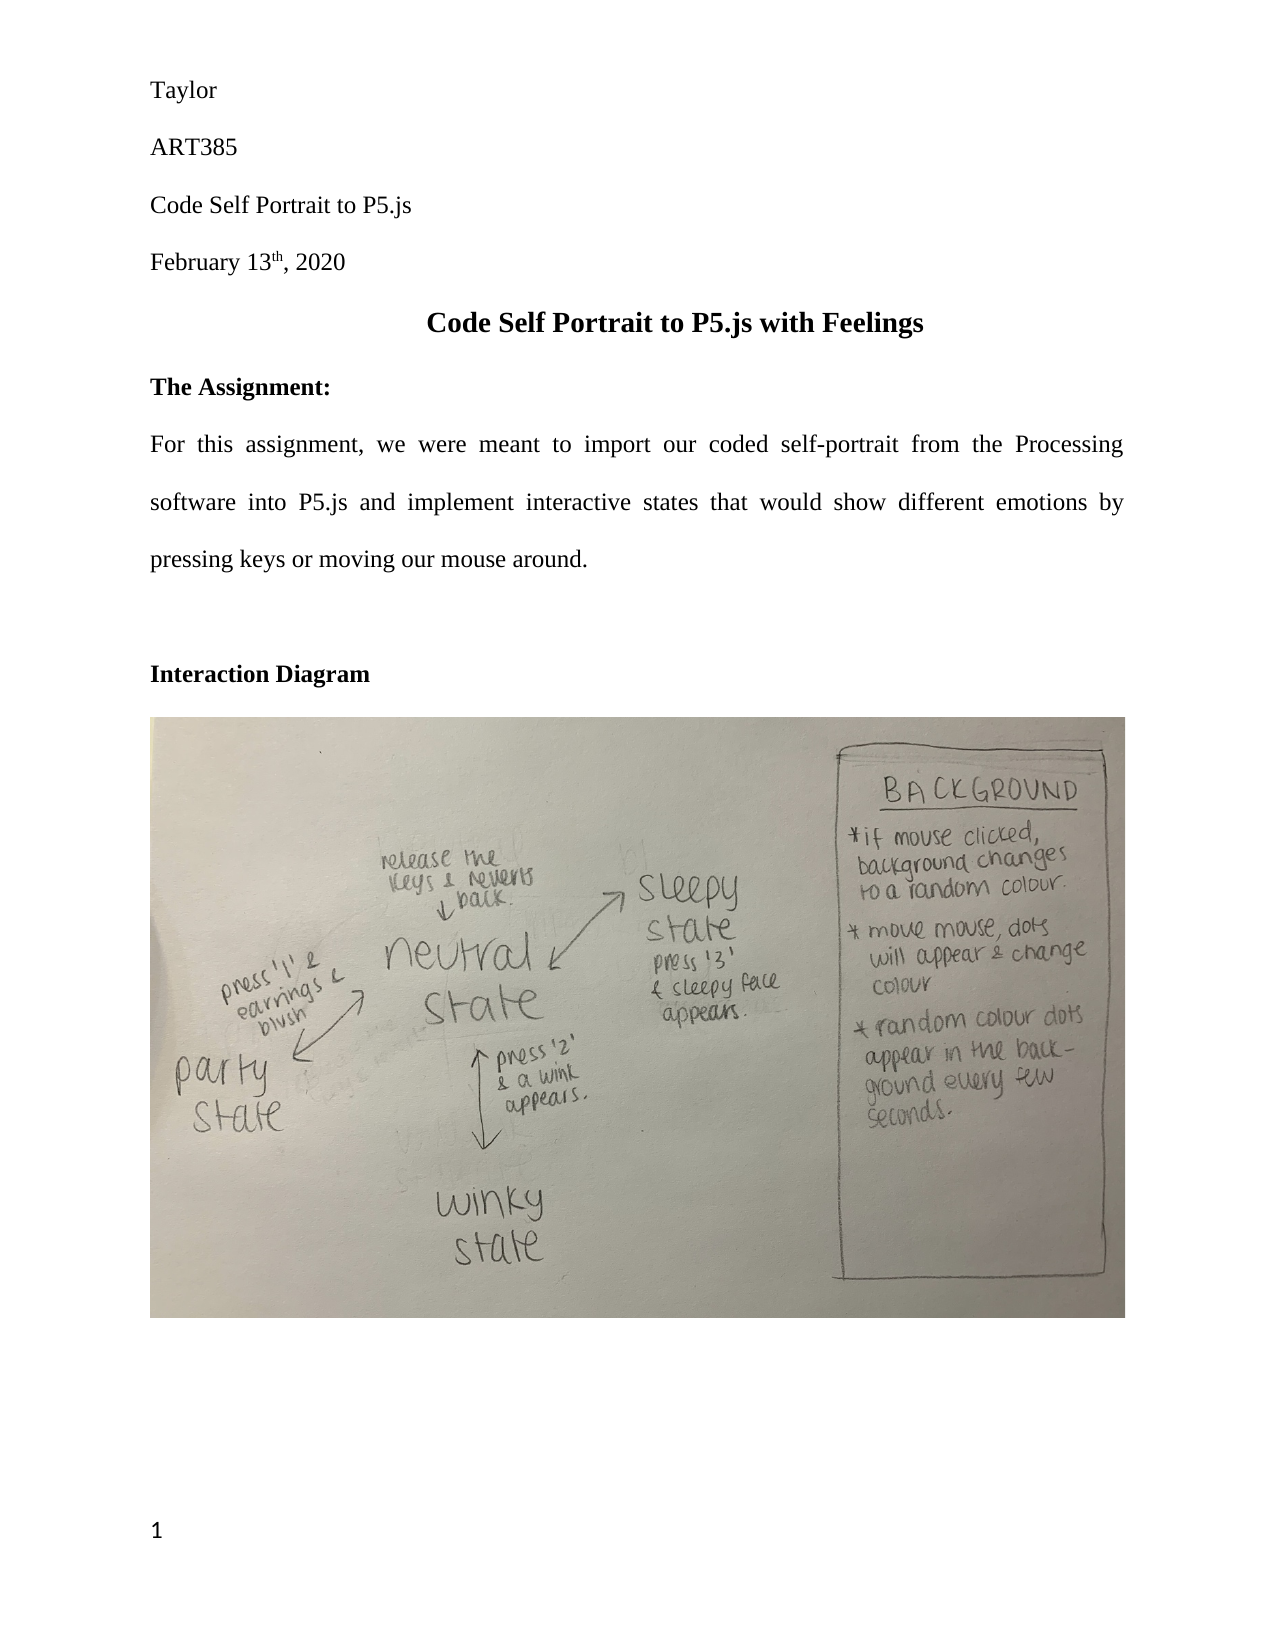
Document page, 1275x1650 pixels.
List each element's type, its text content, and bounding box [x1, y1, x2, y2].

text For this assignment, we were meant to import our coded self-portrait from the Processing software into P5.js and implement interactive states that would show different emotions by pressing keys or moving our mouse around. [150, 429, 1125, 573]
text Code Self Portrait to P5.js with Feelings [150, 305, 1125, 338]
text The Assignment: [150, 372, 1125, 401]
picture [150, 717, 1125, 1318]
text Interaction Diagram [150, 659, 1125, 688]
